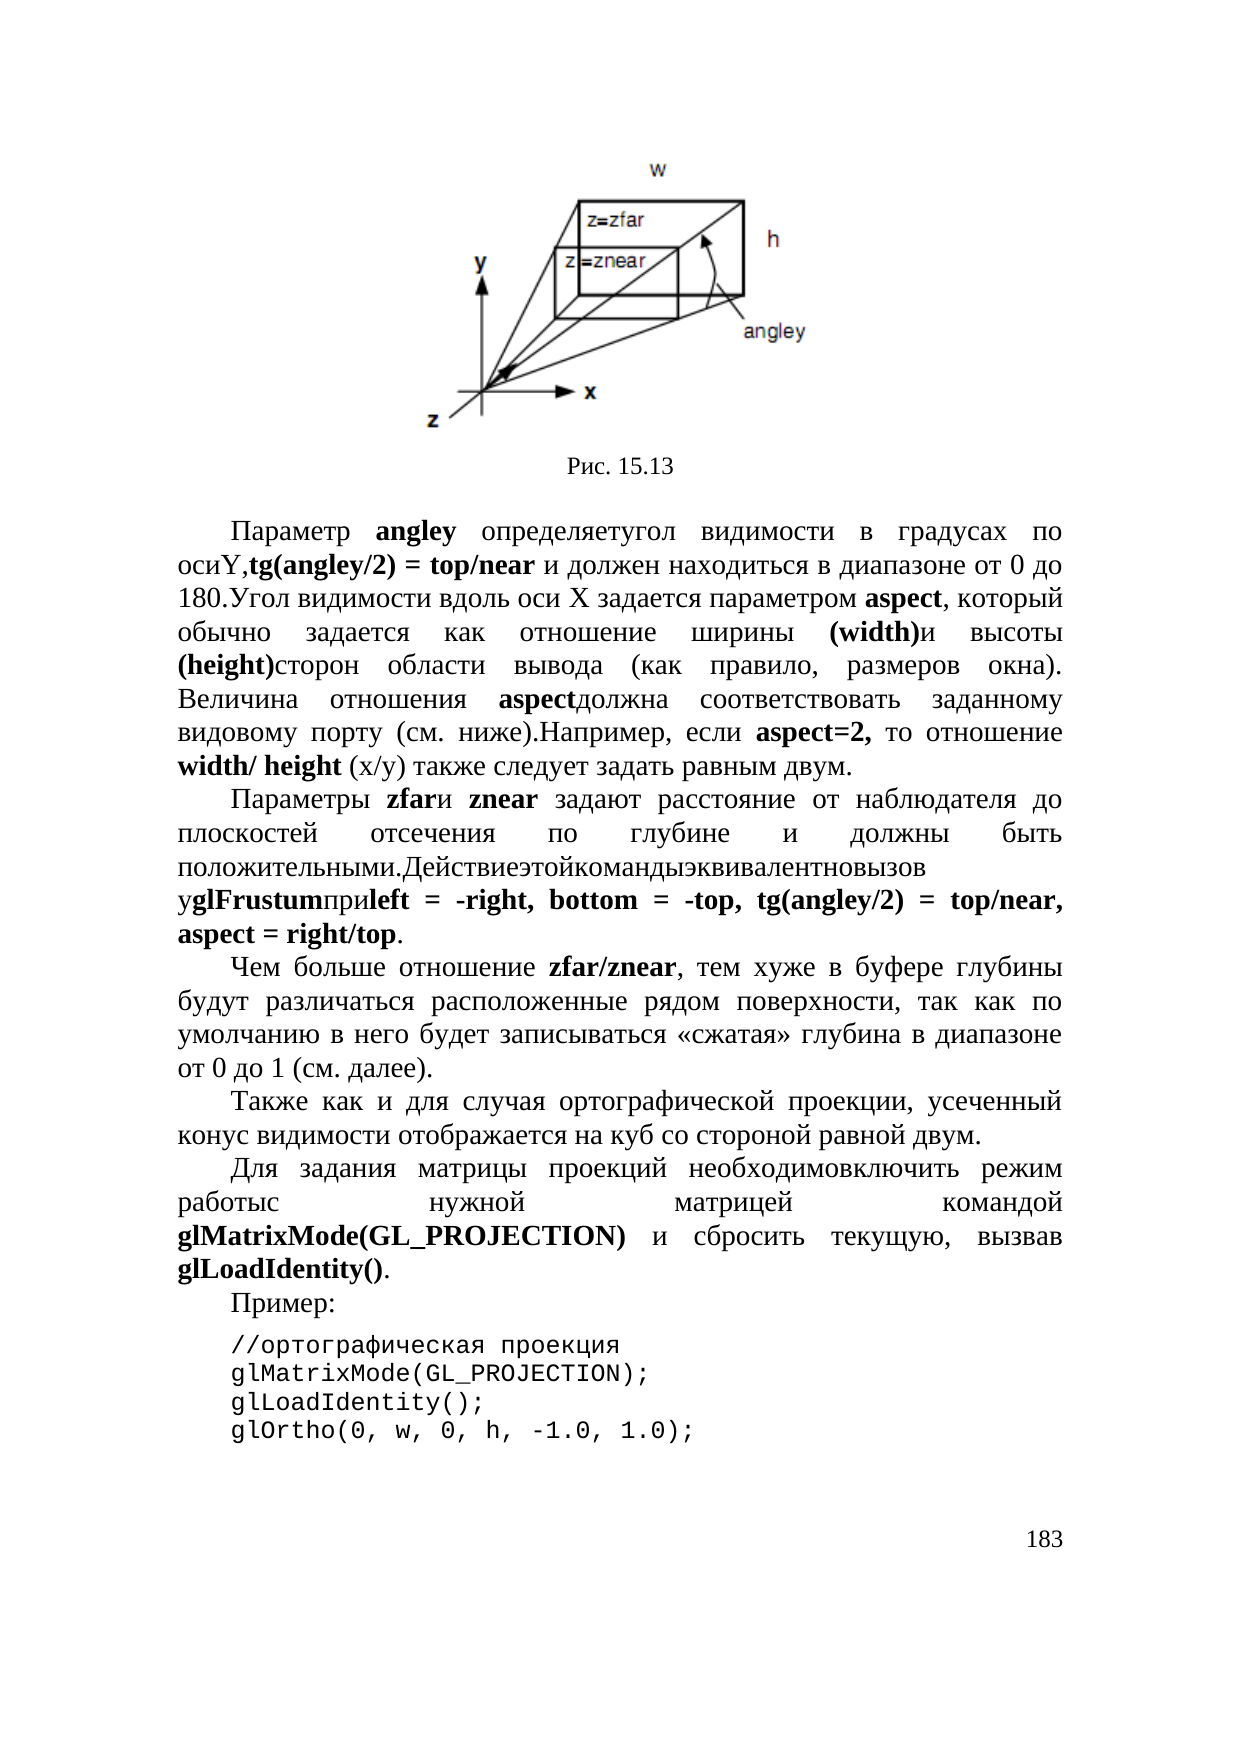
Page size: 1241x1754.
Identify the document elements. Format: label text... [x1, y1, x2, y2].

text glOrtho(0, w, 0, h, -1.0, 1.0); [177, 1418, 1063, 1446]
picture [385, 147, 855, 451]
text Рис. 15.13 [177, 451, 1063, 480]
text Для задания матрицы проекций необходимовключить режим работыс нужной матрицей командой glMatrixMode(GL_PROJECTION) и сбросить текущую, вызвав glLoadIdentity(). [177, 1151, 1063, 1285]
text Чем больше отношение zfar/znear, тем хуже в буфере глубины будут различаться расположенные рядом поверхности, так как по умолчанию в него будет записываться «сжатая» глубина в диапазоне от 0 до 1 (см. далее). [177, 949, 1063, 1083]
text //ортографическая проекция [177, 1333, 1063, 1361]
text Пример: [177, 1285, 1063, 1318]
text glLoadIdentity(); [177, 1389, 1063, 1418]
text glMatrixMode(GL_PROJECTION); [177, 1361, 1063, 1389]
text Также как и для случая ортографической проекции, усеченный конус видимости отображается на куб со стороной равной двум. [177, 1083, 1063, 1151]
text Параметры zfarи znear задают расстояние от наблюдателя до плоскостей отсечения по глубине и должны быть положительными.ДействиеэтойкомандыэквивалентновызовуglFrustumприleft = -right, bottom = -top, tg(angley/2) = top/near, aspect = right/top. [177, 782, 1063, 949]
text Параметр angley определяетугол видимости в градусах по осиY,tg(angley/2) = top/near и должен находиться в диапазоне от 0 до 180.Угол видимости вдоль оси X задается параметром aspect, который обычно задается как отношение ширины (width)и высоты (height)сторон области вывода (как правило, размеров окна). Величина отношения aspectдолжна соответствовать заданному видовому порту (см. ниже).Например, если aspect=2, то отношение width/ height (x/y) также следует задать равным двум. [177, 513, 1063, 782]
